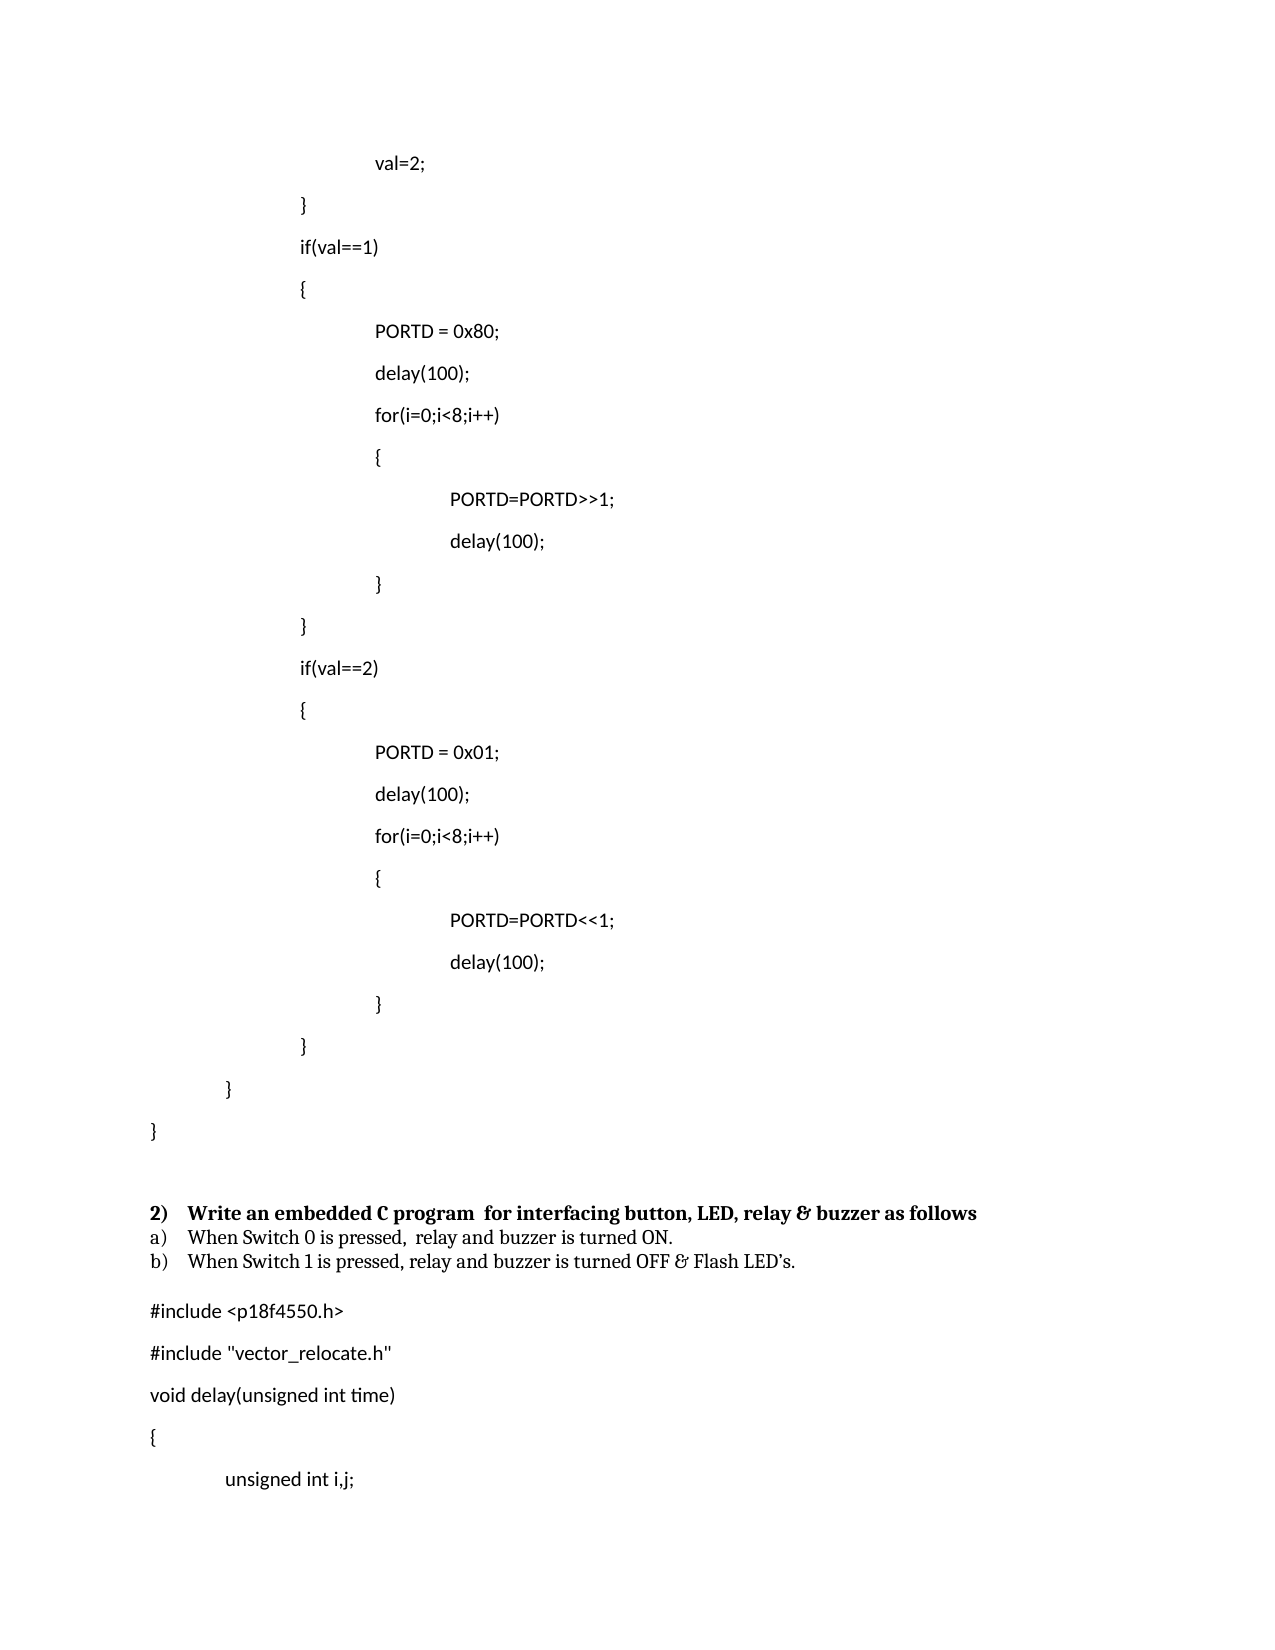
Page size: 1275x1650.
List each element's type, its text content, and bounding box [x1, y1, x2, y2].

text if(val==1) [300, 234, 1125, 259]
text } [300, 192, 1125, 217]
text } [375, 992, 1125, 1017]
text if(val==2) [300, 655, 1125, 680]
text val=2; [300, 150, 1125, 175]
text void delay(unsigned int time) [150, 1382, 1125, 1407]
text for(i=0;i<8;i++) [375, 402, 1125, 428]
text #include <p18f4550.h> [150, 1298, 1125, 1323]
text for(i=0;i<8;i++) [375, 823, 1125, 849]
text PORTD = 0x01; [375, 739, 1125, 764]
text { [375, 865, 1125, 891]
text #include "vector_relocate.h" [150, 1340, 1125, 1365]
text { [300, 276, 1125, 302]
list When Switch 1 is pressed, relay and buzzer is turned OFF & Flash LED’s. [150, 1250, 1125, 1274]
list Write an embedded C program for interfacing button, LED, relay & buzzer as follows [150, 1202, 1125, 1226]
text delay(100); [450, 949, 1125, 975]
text } [375, 571, 1125, 596]
text delay(100); [375, 360, 1125, 386]
text { [150, 1424, 1125, 1449]
text PORTD=PORTD>>1; [450, 487, 1125, 512]
text { [375, 444, 1125, 470]
text PORTD=PORTD<<1; [450, 907, 1125, 933]
text delay(100); [450, 529, 1125, 554]
text } [150, 1118, 1125, 1143]
text { [300, 697, 1125, 722]
text } [300, 1034, 1125, 1059]
text delay(100); [375, 781, 1125, 807]
text } [300, 613, 1125, 638]
text PORTD = 0x80; [375, 318, 1125, 344]
text } [225, 1076, 1125, 1101]
text unsigned int i,j; [225, 1466, 1125, 1492]
list When Switch 0 is pressed, relay and buzzer is turned ON. [150, 1226, 1125, 1250]
